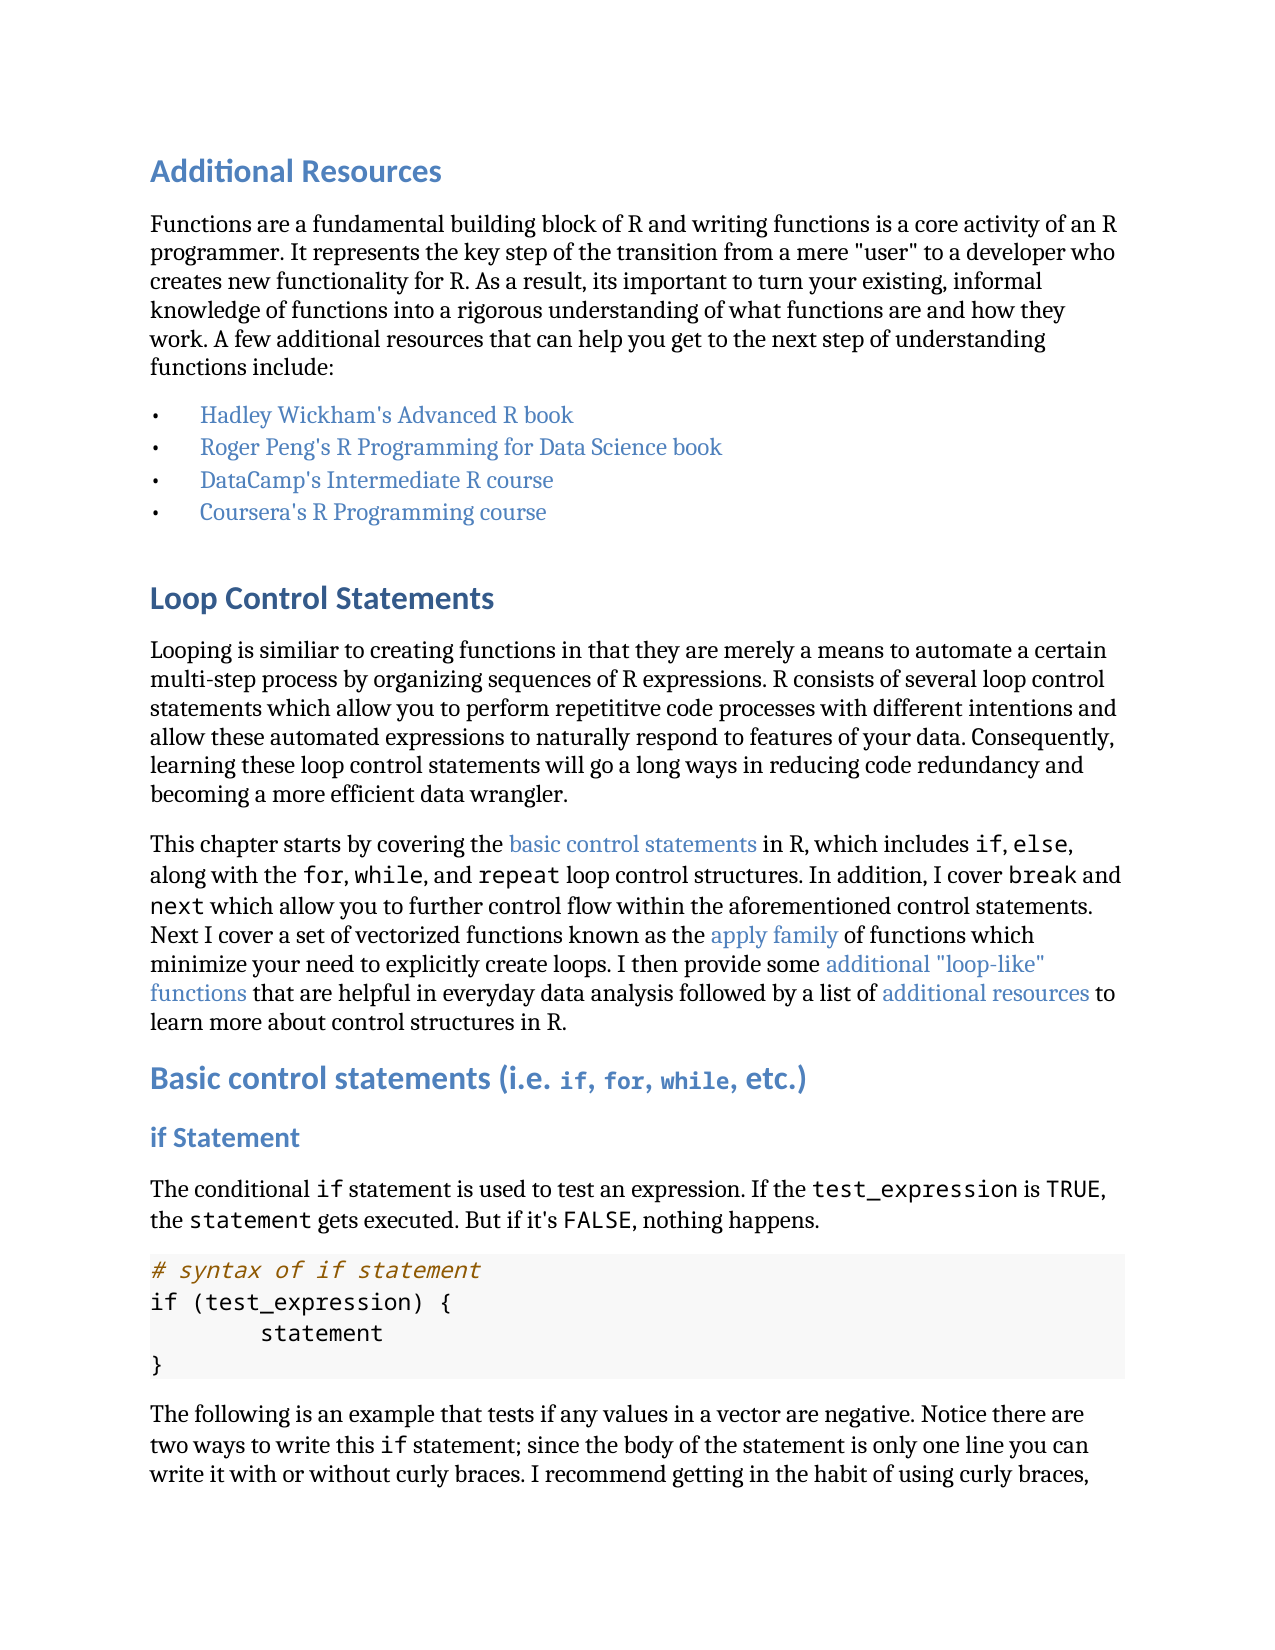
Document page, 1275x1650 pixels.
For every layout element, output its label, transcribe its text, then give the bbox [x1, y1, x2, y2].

text This chapter starts by covering the basic control statements in R, which includes if, else, along with the for, while, and repeat loop control structures. In addition, I cover break and next which allow you to further control flow within the aforementioned control statements. Next I cover a set of vectorized functions known as the apply family of functions which minimize your need to explicitly create loops. I then provide some additional "loop-like" functions that are helpful in everyday data analysis followed by a list of additional resources to learn more about control structures in R. [150, 828, 1125, 1036]
subtitle Additional Resources [150, 150, 1125, 191]
subtitle Basic control statements (i.e. if, for, while, etc.) [150, 1057, 1125, 1098]
text The conditional if statement is used to test an expression. If the test_expression is TRUE, the statement gets executed. But if it's FALSE, nothing happens. [150, 1173, 1125, 1236]
text # syntax of if statement if (test_expression) { statement } [150, 1254, 1125, 1379]
subtitle if Statement [150, 1119, 1125, 1154]
list DataCamp's Intermediate R course [150, 466, 1125, 494]
subtitle Loop Control Statements [150, 577, 1125, 618]
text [150, 1400, 1125, 1489]
text Functions are a fundamental building block of R and writing functions is a core activity of an R programmer. It represents the key step of the transition from a mere "user" to a developer who creates new functionality for R. As a result, its important to turn your existing, informal knowledge of functions into a rigorous understanding of what functions are and how they work. A few additional resources that can help you get to the next step of understanding functions include: [150, 209, 1125, 382]
list Roger Peng's R Programming for Data Science book [150, 433, 1125, 462]
list Coursera's R Programming course [150, 498, 1125, 527]
text Looping is similiar to creating functions in that they are merely a means to automate a certain multi-step process by organizing sequences of R expressions. R consists of several loop control statements which allow you to perform repetititve code processes with different intentions and allow these automated expressions to naturally respond to features of your data. Consequently, learning these loop control statements will go a long ways in reducing code redundancy and becoming a more efficient data wrangler. [150, 636, 1125, 809]
list Hadley Wickham's Advanced R book [150, 401, 1125, 429]
